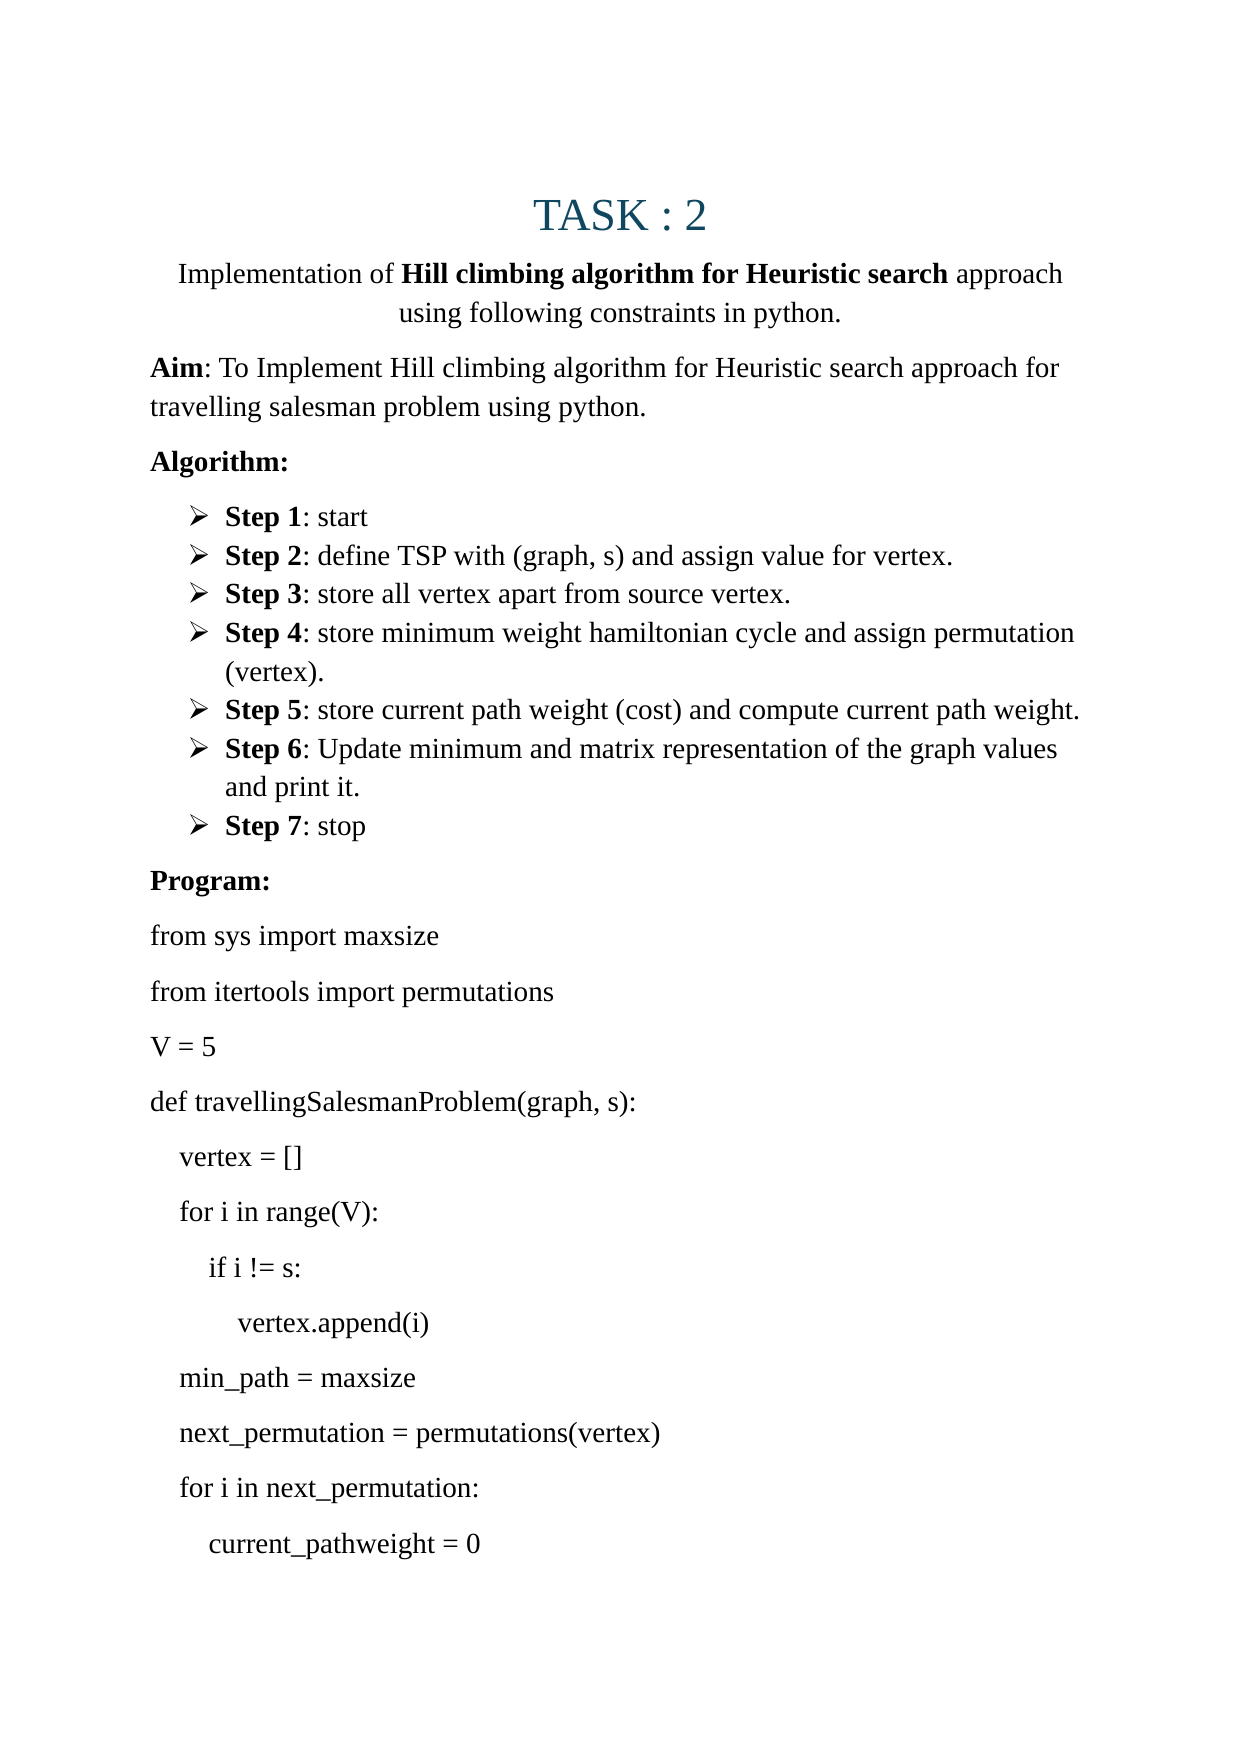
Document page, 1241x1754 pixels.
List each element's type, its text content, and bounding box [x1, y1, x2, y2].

text for i in range(V): [150, 1194, 1090, 1228]
text for i in next_permutation: [150, 1471, 1090, 1504]
text V = 5 [150, 1029, 1090, 1062]
text vertex.append(i) [150, 1305, 1090, 1338]
list Step 7: stop [187, 808, 1090, 842]
text if i != s: [150, 1250, 1090, 1283]
text Algorithm: [150, 444, 1090, 477]
list Step 6: Update minimum and matrix representation of the graph values and print it. [187, 731, 1090, 803]
text Program: [150, 863, 1090, 897]
list Step 5: store current path weight (cost) and compute current path weight. [187, 692, 1090, 726]
list Step 3: store all vertex apart from source vertex. [187, 576, 1090, 610]
list Step 2: define TSP with (graph, s) and assign value for vertex. [187, 538, 1090, 571]
text from sys import maxsize [150, 918, 1090, 952]
list Step 4: store minimum weight hamiltonian cycle and assign permutation (vertex). [187, 615, 1090, 687]
text Implementation of Hill climbing algorithm for Heuristic search approach using following constraints in python. [150, 256, 1090, 328]
text min_path = maxsize [150, 1360, 1090, 1394]
text vertex = [] [150, 1139, 1090, 1173]
text Aim: To Implement Hill climbing algorithm for Heuristic search approach for travelling salesman problem using python. [150, 350, 1090, 422]
text current_pathweight = 0 [150, 1526, 1090, 1559]
subtitle TASK : 2 [150, 187, 1090, 240]
text def travellingSalesmanProblem(graph, s): [150, 1084, 1090, 1118]
text from itertools import permutations [150, 974, 1090, 1007]
text next_permutation = permutations(vertex) [150, 1415, 1090, 1449]
list Step 1: start [187, 499, 1090, 533]
